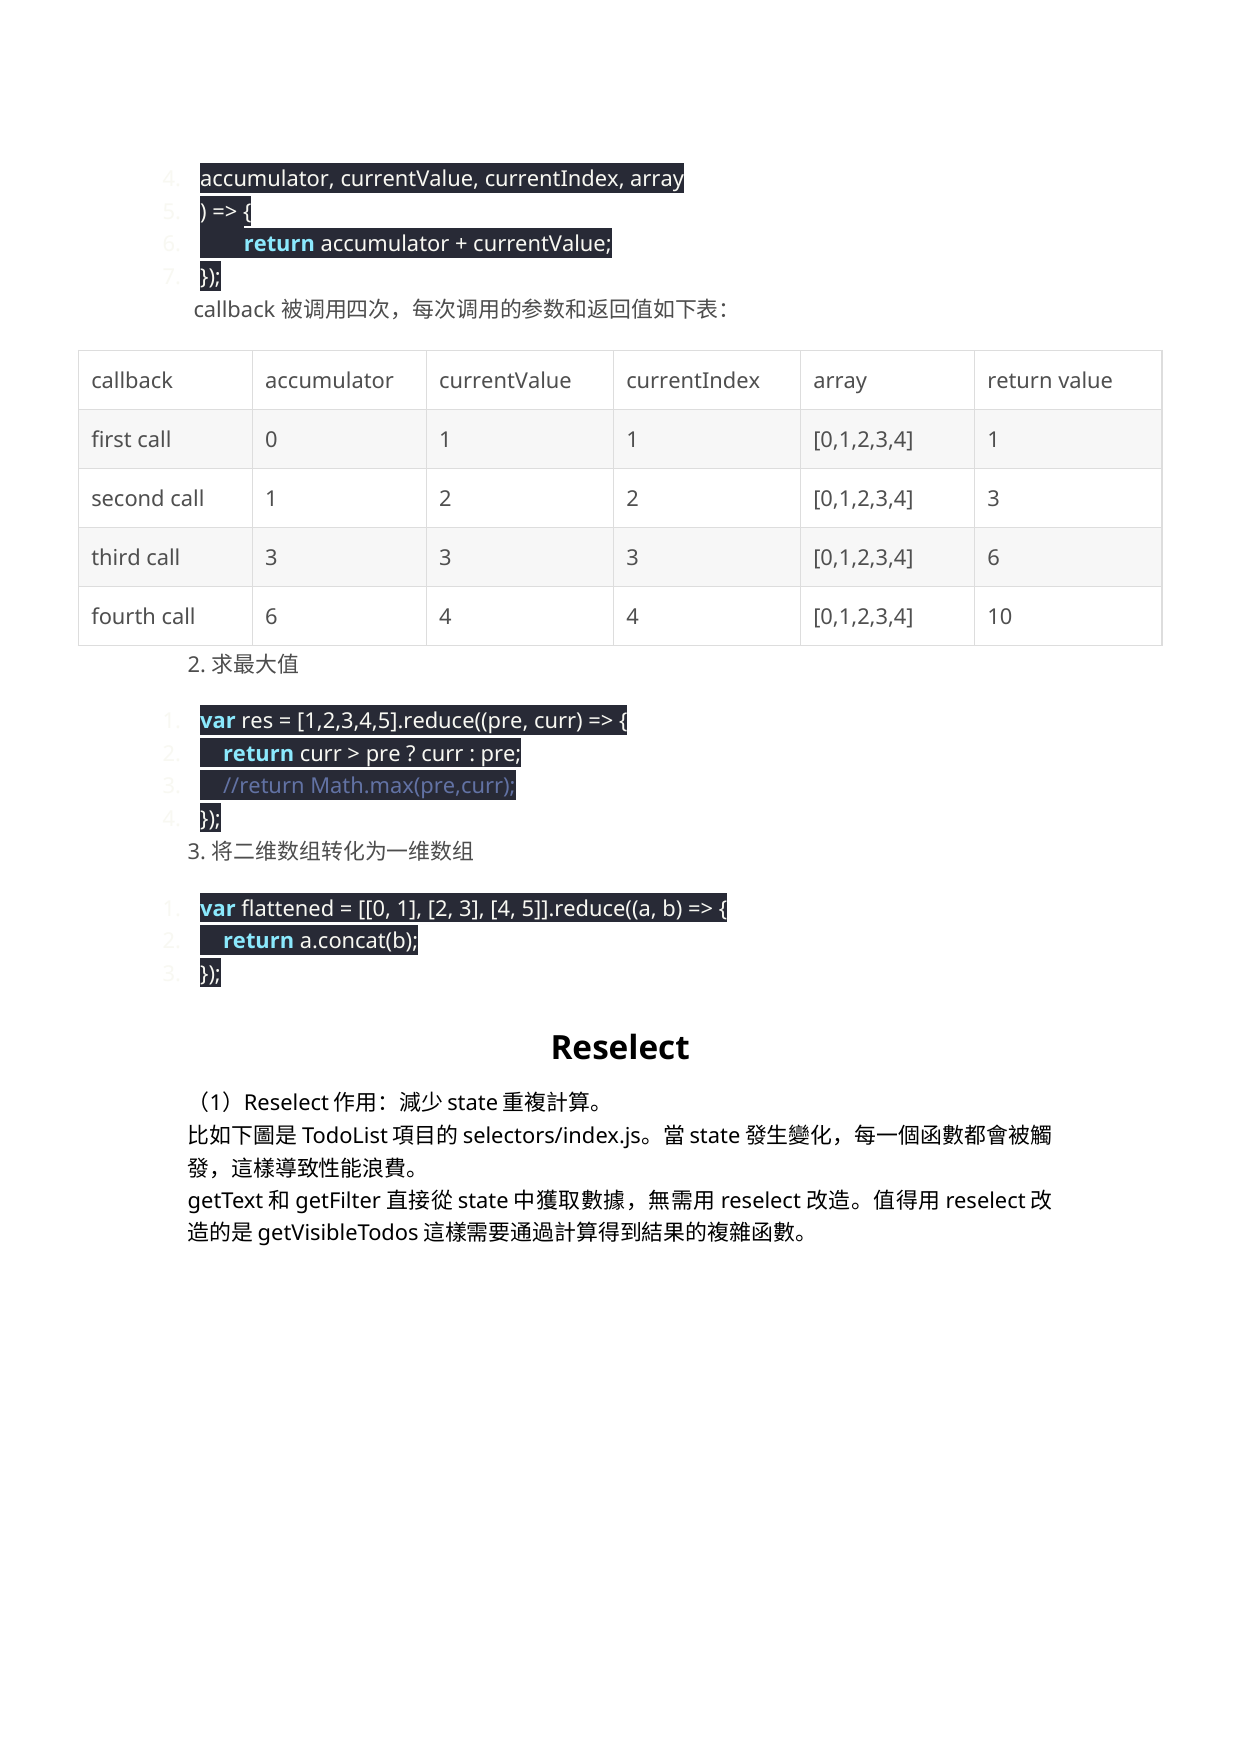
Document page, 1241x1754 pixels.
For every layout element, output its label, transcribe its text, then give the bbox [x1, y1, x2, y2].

table_cell [0,1,2,3,4] [801, 528, 974, 586]
text （1）Reselect作用：減少state重複計算。 [187, 1085, 1053, 1118]
table_cell [0,1,2,3,4] [801, 410, 974, 468]
table_cell 4 [614, 587, 800, 645]
list return accumulator + currentValue; [162, 227, 1053, 259]
text 2. 求最大值 [187, 646, 1053, 679]
table_cell 6 [975, 528, 1161, 586]
table_cell 1 [975, 410, 1161, 468]
table_header callback [79, 351, 252, 408]
table_cell 1 [427, 410, 613, 468]
table_cell 3 [253, 528, 426, 586]
list return a.concat(b); [162, 924, 1053, 956]
table_cell 1 [614, 410, 800, 468]
table_header currentIndex [614, 351, 800, 408]
list accumulator, currentValue, currentIndex, array [162, 162, 1053, 194]
table_cell [0,1,2,3,4] [801, 469, 974, 527]
list return curr > pre ? curr : pre; [162, 736, 1053, 769]
table_cell first call [79, 410, 252, 468]
table_header currentValue [427, 351, 613, 408]
list }); [162, 801, 1053, 834]
text getText和getFilter直接從state中獲取數據，無需用reselect改造。值得用reselect改造的是getVisibleTodos這樣需要通過計算得到結果的複雜函數。 [187, 1183, 1053, 1248]
list var res = [1,2,3,4,5].reduce((pre, curr) => { [162, 704, 1053, 736]
text 比如下圖是TodoList項目的selectors/index.js。當state發生變化，每一個函數都會被觸發，這樣導致性能浪費。 [187, 1118, 1053, 1183]
table_cell 3 [614, 528, 800, 586]
table_header accumulator [253, 351, 426, 408]
list }); [162, 259, 1053, 292]
table_cell 1 [253, 469, 426, 527]
text 3. 将二维数组转化为一维数组 [187, 834, 1053, 866]
table_cell [0,1,2,3,4] [801, 587, 974, 645]
table_cell fourth call [79, 587, 252, 645]
table_cell 10 [975, 587, 1161, 645]
table_cell 3 [975, 469, 1161, 527]
table_cell 3 [427, 528, 613, 586]
list //return Math.max(pre,curr); [162, 769, 1053, 801]
table_cell 0 [253, 410, 426, 468]
list }); [162, 956, 1053, 989]
text callback 被调用四次，每次调用的参数和返回值如下表： [187, 292, 1053, 324]
table_cell 6 [253, 587, 426, 645]
table_cell third call [79, 528, 252, 586]
table_header return value [975, 351, 1161, 408]
table_cell 4 [427, 587, 613, 645]
table_header array [801, 351, 974, 408]
list ) => { [162, 194, 1053, 227]
title Reselect [187, 1014, 1053, 1079]
table_cell 2 [614, 469, 800, 527]
table_cell second call [79, 469, 252, 527]
table_cell 2 [427, 469, 613, 527]
list var flattened = [[0, 1], [2, 3], [4, 5]].reduce((a, b) => { [162, 891, 1053, 924]
